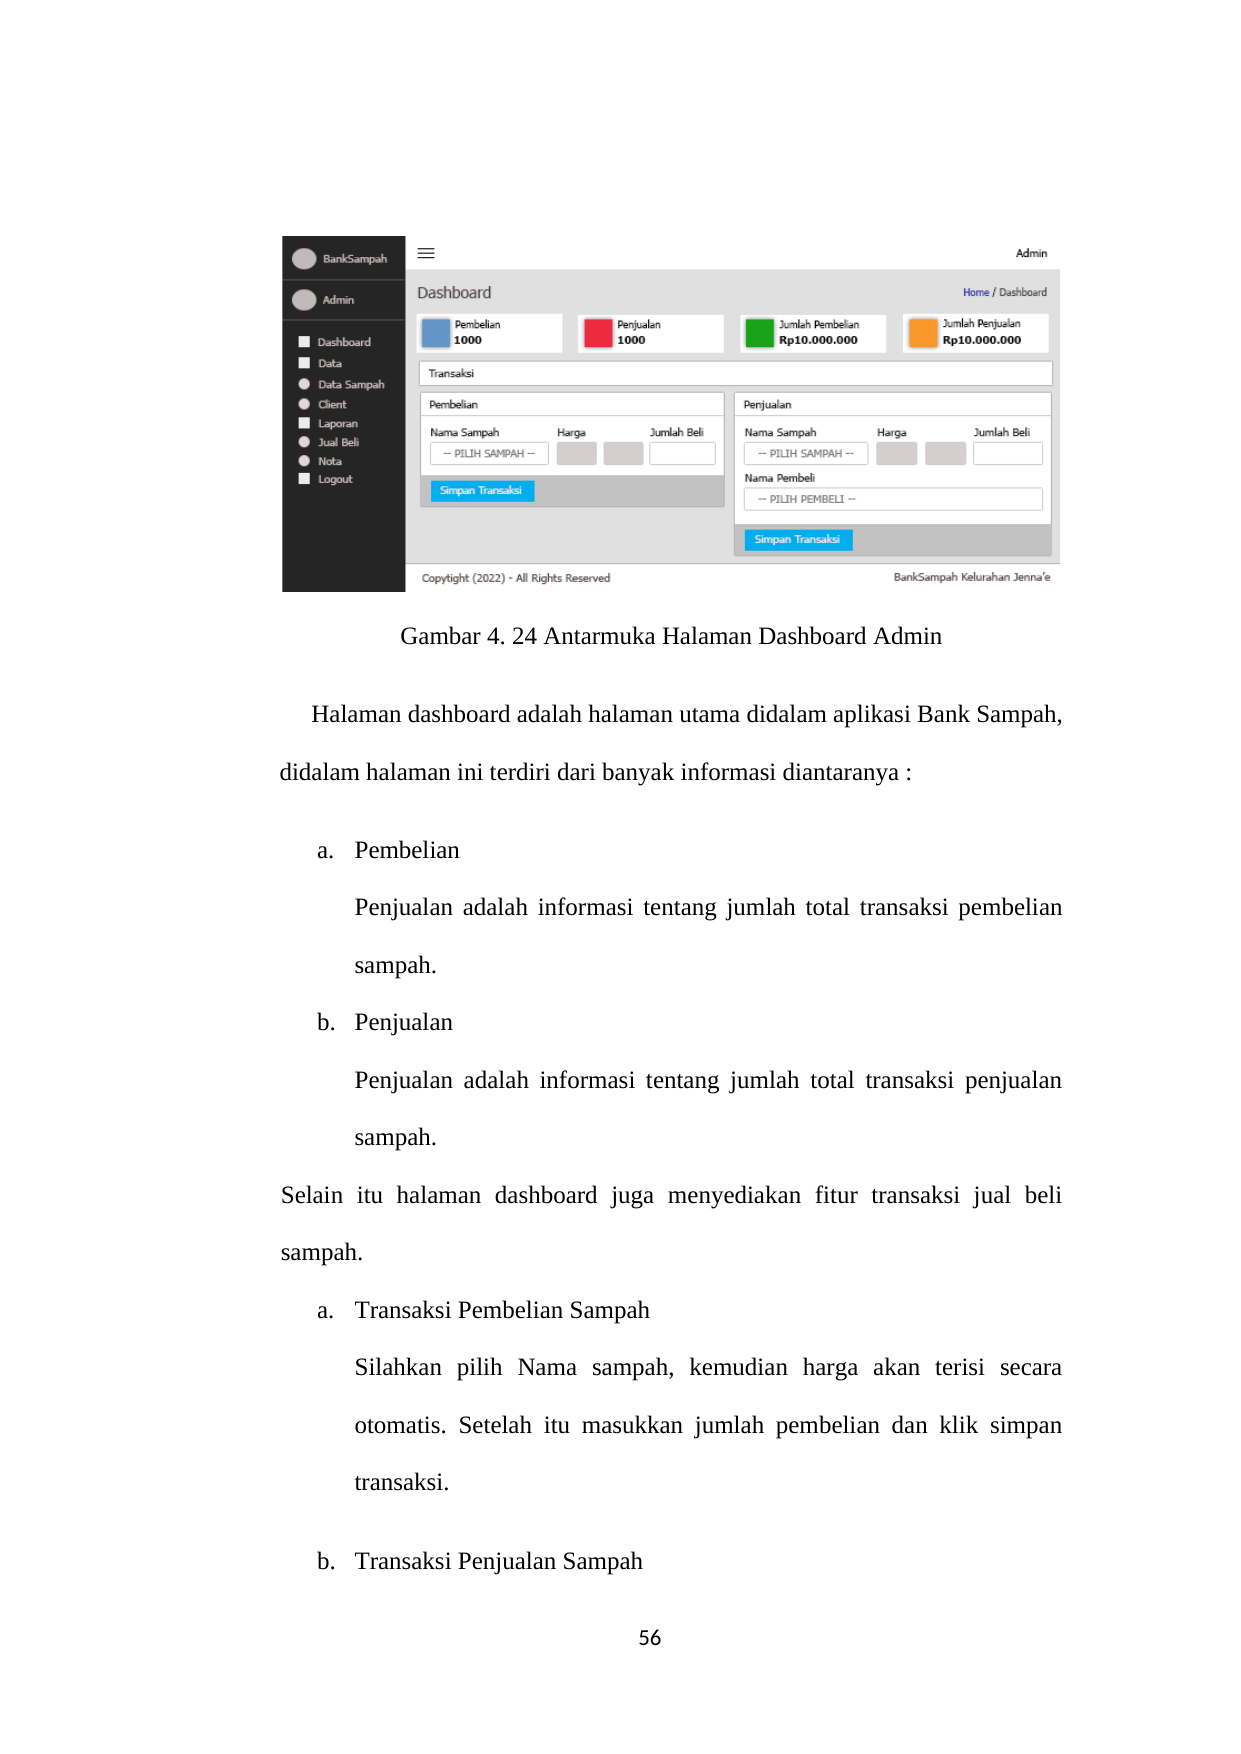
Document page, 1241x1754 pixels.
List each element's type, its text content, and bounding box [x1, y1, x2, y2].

subtitle Penjualan adalah informasi tentang jumlah total transaksi penjualan sampah. [354, 1065, 1063, 1151]
subtitle Pembelian [317, 835, 1063, 864]
subtitle Transaksi Penjualan Sampah [317, 1546, 1063, 1574]
subtitle Penjualan adalah informasi tentang jumlah total transaksi pembelian sampah. [354, 892, 1063, 979]
subtitle Penjualan [317, 1007, 1063, 1036]
subtitle Selain itu halaman dashboard juga menyediakan fitur transaksi jual beli sampah. [281, 1180, 1063, 1266]
subtitle Halaman dashboard adalah halaman utama didalam aplikasi Bank Sampah, didalam halaman ini terdiri dari banyak informasi diantaranya : [279, 699, 1063, 785]
picture [282, 236, 1061, 592]
subtitle Silahkan pilih Nama sampah, kemudian harga akan terisi secara otomatis. Setelah itu masukkan jumlah pembelian dan klik simpan transaksi. [354, 1352, 1063, 1496]
subtitle Transaksi Pembelian Sampah [317, 1295, 1063, 1324]
